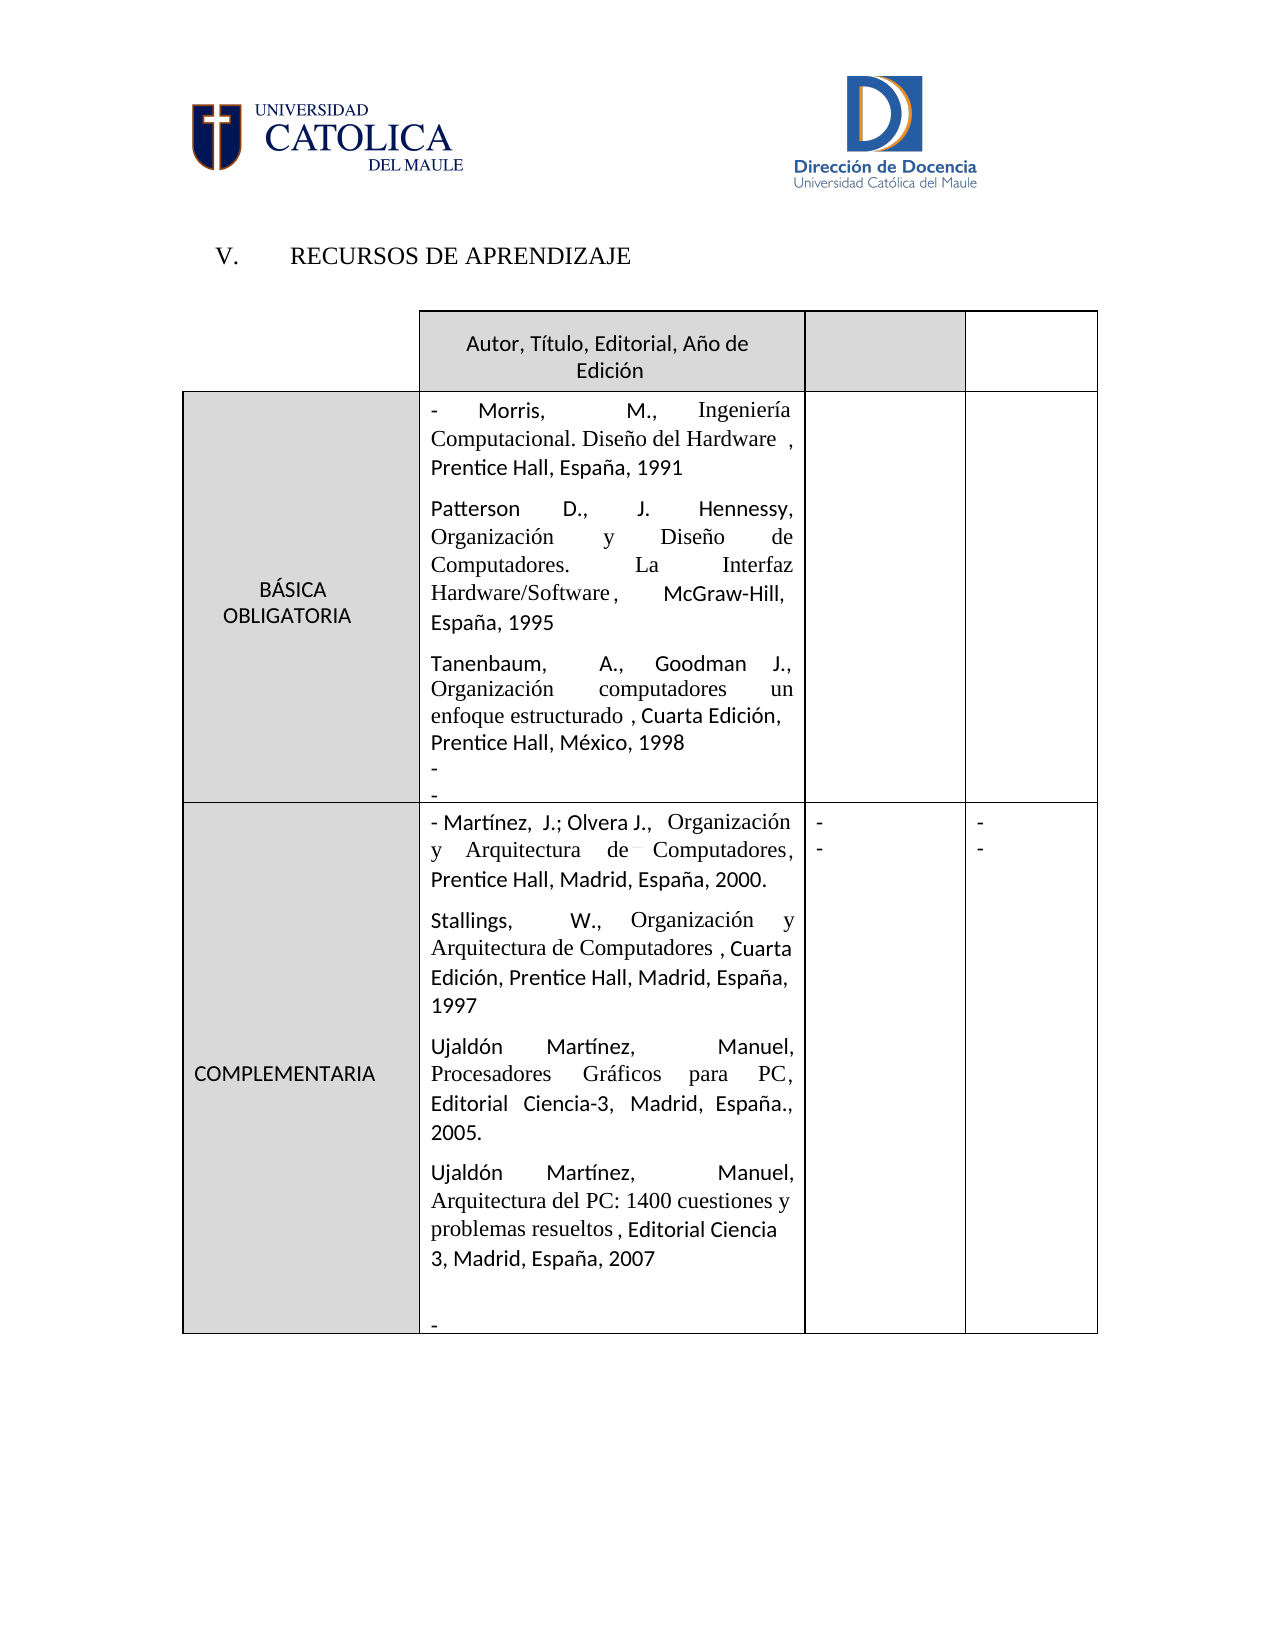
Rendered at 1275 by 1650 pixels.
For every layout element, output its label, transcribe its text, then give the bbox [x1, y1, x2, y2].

picture [188, 93, 467, 172]
list RECURSOS DE APRENDIZAJE [215, 241, 1098, 270]
picture [793, 73, 978, 191]
